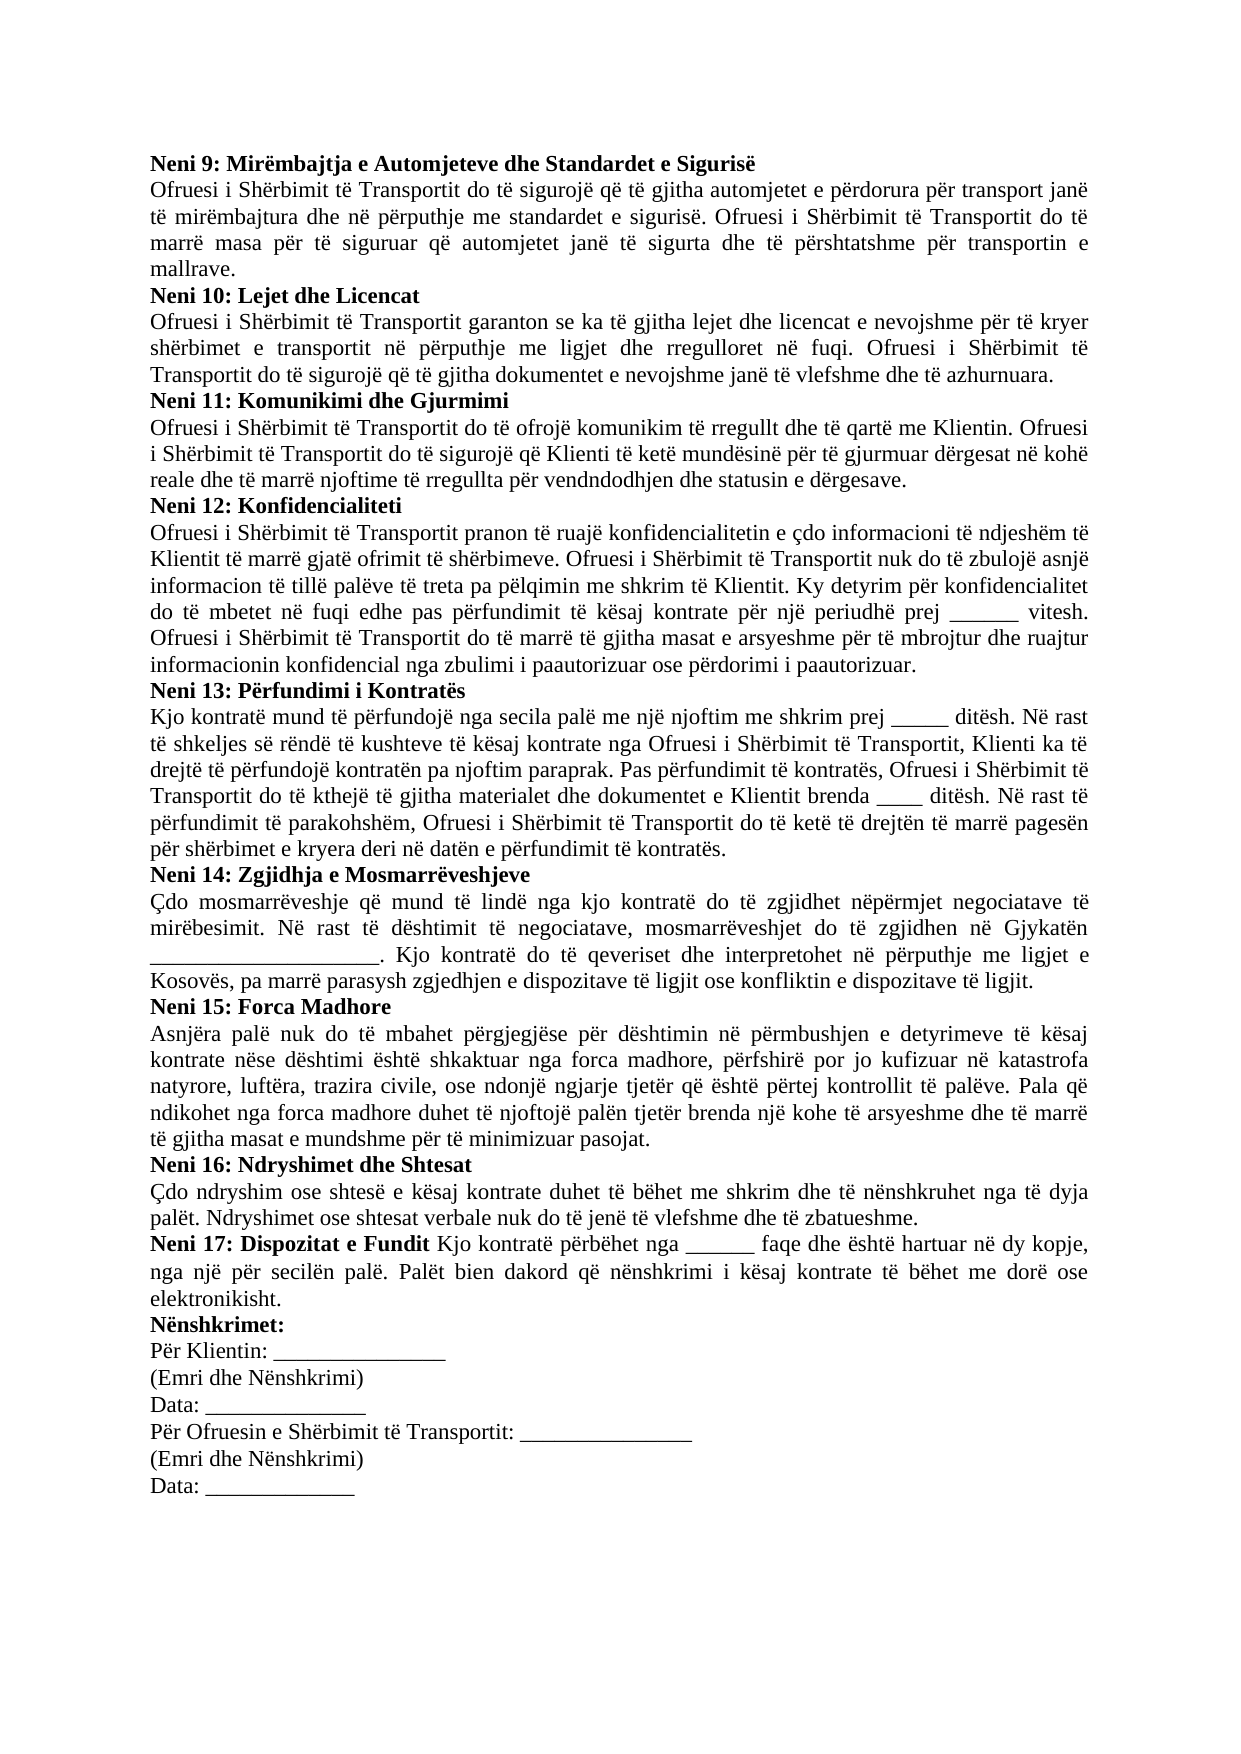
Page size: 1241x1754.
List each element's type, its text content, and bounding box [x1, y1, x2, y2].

text Asnjëra palë nuk do të mbahet përgjegjëse për dështimin në përmbushjen e detyrimeve të kësaj kontrate nëse dështimi është shkaktuar nga forca madhore, përfshirë por jo kufizuar në katastrofa natyrore, luftëra, trazira civile, ose ndonjë ngjarje tjetër që është përtej kontrollit të palëve. Pala që ndikohet nga forca madhore duhet të njoftojë palën tjetër brenda një kohe të arsyeshme dhe të marrë të gjitha masat e mundshme për të minimizuar pasojat. [150, 1020, 1090, 1151]
text Ofruesi i Shërbimit të Transportit do të sigurojë që të gjitha automjetet e përdorura për transport janë të mirëmbajtura dhe në përputhje me standardet e sigurisë. Ofruesi i Shërbimit të Transportit do të marrë masa për të siguruar që automjetet janë të sigurta dhe të përshtatshme për transportin e mallrave. [150, 176, 1090, 282]
text Neni 10: Lejet dhe Licencat [150, 282, 1090, 308]
text Ofruesi i Shërbimit të Transportit garanton se ka të gjitha lejet dhe licencat e nevojshme për të kryer shërbimet e transportit në përputhje me ligjet dhe rregulloret në fuqi. Ofruesi i Shërbimit të Transportit do të sigurojë që të gjitha dokumentet e nevojshme janë të vlefshme dhe të azhurnuara. [150, 308, 1090, 387]
text Neni 13: Përfundimi i Kontratës [150, 677, 1090, 703]
text Për Klientin: _______________ [150, 1338, 1090, 1364]
text Për Ofruesin e Shërbimit të Transportit: _______________ [150, 1418, 1090, 1445]
text Çdo ndryshim ose shtesë e kësaj kontrate duhet të bëhet me shkrim dhe të nënshkruhet nga të dyja palët. Ndryshimet ose shtesat verbale nuk do të jenë të vlefshme dhe të zbatueshme. [150, 1178, 1090, 1231]
text Ofruesi i Shërbimit të Transportit do të ofrojë komunikim të rregullt dhe të qartë me Klientin. Ofruesi i Shërbimit të Transportit do të sigurojë që Klienti të ketë mundësinë për të gjurmuar dërgesat në kohë reale dhe të marrë njoftime të rregullta për vendndodhjen dhe statusin e dërgesave. [150, 413, 1090, 493]
text Ofruesi i Shërbimit të Transportit pranon të ruajë konfidencialitetin e çdo informacioni të ndjeshëm të Klientit të marrë gjatë ofrimit të shërbimeve. Ofruesi i Shërbimit të Transportit nuk do të zbulojë asnjë informacion të tillë palëve të treta pa pëlqimin me shkrim të Klientit. Ky detyrim për konfidencialitet do të mbetet në fuqi edhe pas përfundimit të kësaj kontrate për një periudhë prej ______ vitesh. Ofruesi i Shërbimit të Transportit do të marrë të gjitha masat e arsyeshme për të mbrojtur dhe ruajtur informacionin konfidencial nga zbulimi i paautorizuar ose përdorimi i paautorizuar. [150, 519, 1090, 677]
text Çdo mosmarrëveshje që mund të lindë nga kjo kontratë do të zgjidhet nëpërmjet negociatave të mirëbesimit. Në rast të dështimit të negociatave, mosmarrëveshjet do të zgjidhen në Gjykatën ____________________. Kjo kontratë do të qeveriset dhe interpretohet në përputhje me ligjet e Kosovës, pa marrë parasysh zgjedhjen e dispozitave të ligjit ose konfliktin e dispozitave të ligjit. [150, 888, 1090, 993]
text Data: ______________ [150, 1390, 1090, 1418]
text Data: _____________ [150, 1471, 1090, 1499]
text Nënshkrimet: [150, 1311, 1090, 1338]
text Kjo kontratë mund të përfundojë nga secila palë me një njoftim me shkrim prej _____ ditësh. Në rast të shkeljes së rëndë të kushteve të kësaj kontrate nga Ofruesi i Shërbimit të Transportit, Klienti ka të drejtë të përfundojë kontratën pa njoftim paraprak. Pas përfundimit të kontratës, Ofruesi i Shërbimit të Transportit do të kthejë të gjitha materialet dhe dokumentet e Klientit brenda ____ ditësh. Në rast të përfundimit të parakohshëm, Ofruesi i Shërbimit të Transportit do të ketë të drejtën të marrë pagesën për shërbimet e kryera deri në datën e përfundimit të kontratës. [150, 703, 1090, 862]
text Neni 17: Dispozitat e Fundit Kjo kontratë përbëhet nga ______ faqe dhe është hartuar në dy kopje, nga një për secilën palë. Palët bien dakord që nënshkrimi i kësaj kontrate të bëhet me dorë ose elektronikisht. [150, 1231, 1090, 1311]
text Neni 11: Komunikimi dhe Gjurmimi [150, 387, 1090, 413]
text Neni 14: Zgjidhja e Mosmarrëveshjeve [150, 862, 1090, 888]
text (Emri dhe Nënshkrimi) [150, 1445, 1090, 1471]
text Neni 16: Ndryshimet dhe Shtesat [150, 1151, 1090, 1178]
text (Emri dhe Nënshkrimi) [150, 1364, 1090, 1390]
text Neni 15: Forca Madhore [150, 993, 1090, 1020]
text Neni 9: Mirëmbajtja e Automjeteve dhe Standardet e Sigurisë [150, 150, 1090, 176]
text Neni 12: Konfidencialiteti [150, 493, 1090, 519]
